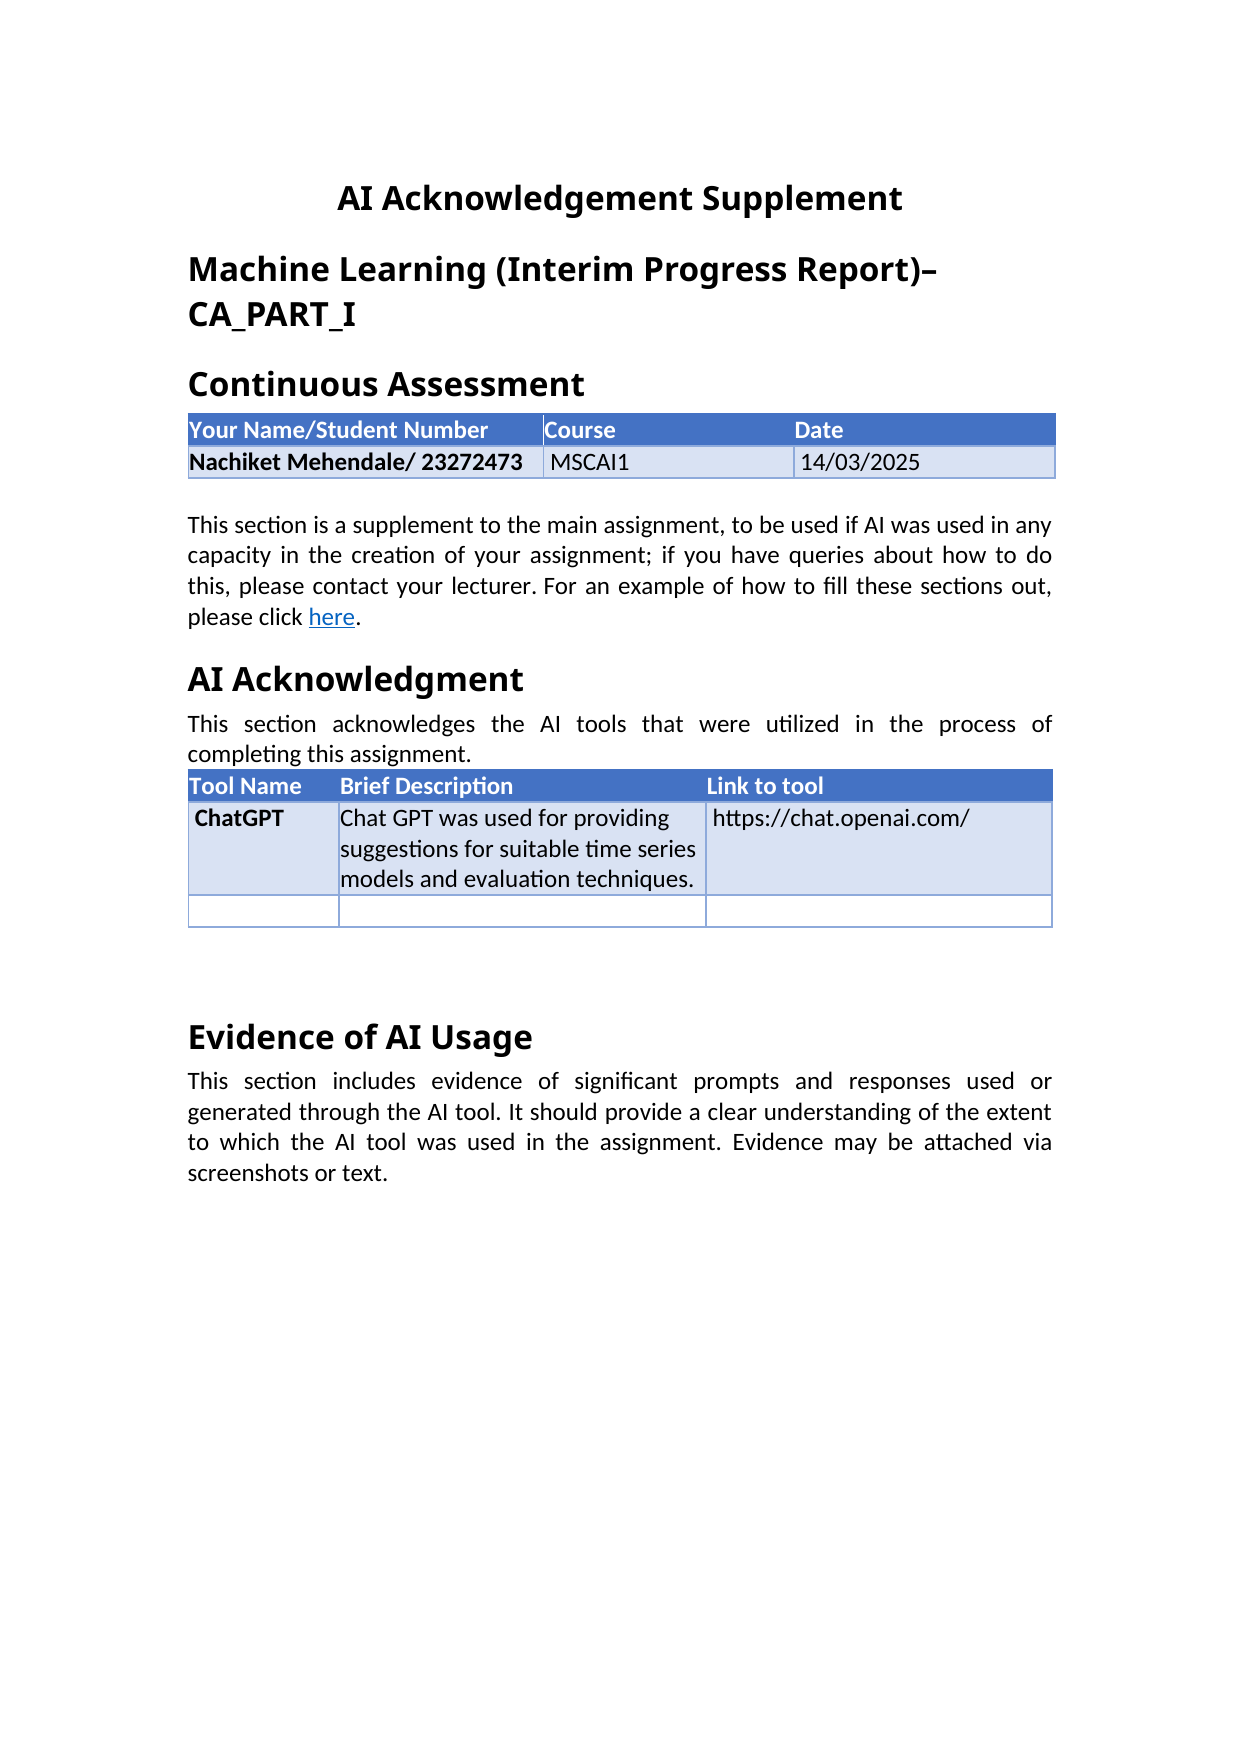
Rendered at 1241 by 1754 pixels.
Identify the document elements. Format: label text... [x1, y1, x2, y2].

text This section is a supplement to the main assignment, to be used if AI was used in any capacity in the creation of your assignment; if you have queries about how to do this, please contact your lecturer. For an example of how to fill these sections out, please click here. [187, 509, 1053, 631]
table_cell 14/03/2025 [795, 447, 1054, 477]
table_header Brief Description [339, 771, 706, 801]
table_cell Chat GPT was used for providing suggestions for suitable time series models and evaluation techniques. [340, 803, 705, 894]
table_cell MSCAI1 [544, 447, 793, 477]
table_header Tool Name [189, 771, 339, 801]
table_cell https://chat.openai.com/ [707, 803, 1051, 894]
table_header Your Name/Student Number [189, 415, 543, 445]
title AI Acknowledgement Supplement [187, 175, 1053, 220]
subtitle Machine Learning (Interim Progress Report)– CA_PART_I [187, 245, 1053, 336]
text This section acknowledges the AI tools that were utilized in the process of completing this assignment. [187, 708, 1053, 769]
table_cell [340, 896, 705, 926]
table_cell ChatGPT [189, 803, 338, 894]
subtitle AI Acknowledgment [187, 656, 1053, 702]
table_cell [707, 896, 1051, 926]
table_header Date [794, 415, 1054, 445]
subtitle Evidence of AI Usage [187, 1014, 1053, 1059]
text This section includes evidence of significant prompts and responses used or generated through the AI tool. It should provide a clear understanding of the extent to which the AI tool was used in the assignment. Evidence may be attached via screenshots or text. [187, 1066, 1053, 1188]
subtitle Continuous Assessment [187, 361, 1053, 407]
table_header Course [544, 415, 794, 445]
table_cell [189, 896, 338, 926]
table_header Link to tool [706, 771, 1051, 801]
table_cell Nachiket Mehendale/ 23272473 [189, 447, 543, 477]
